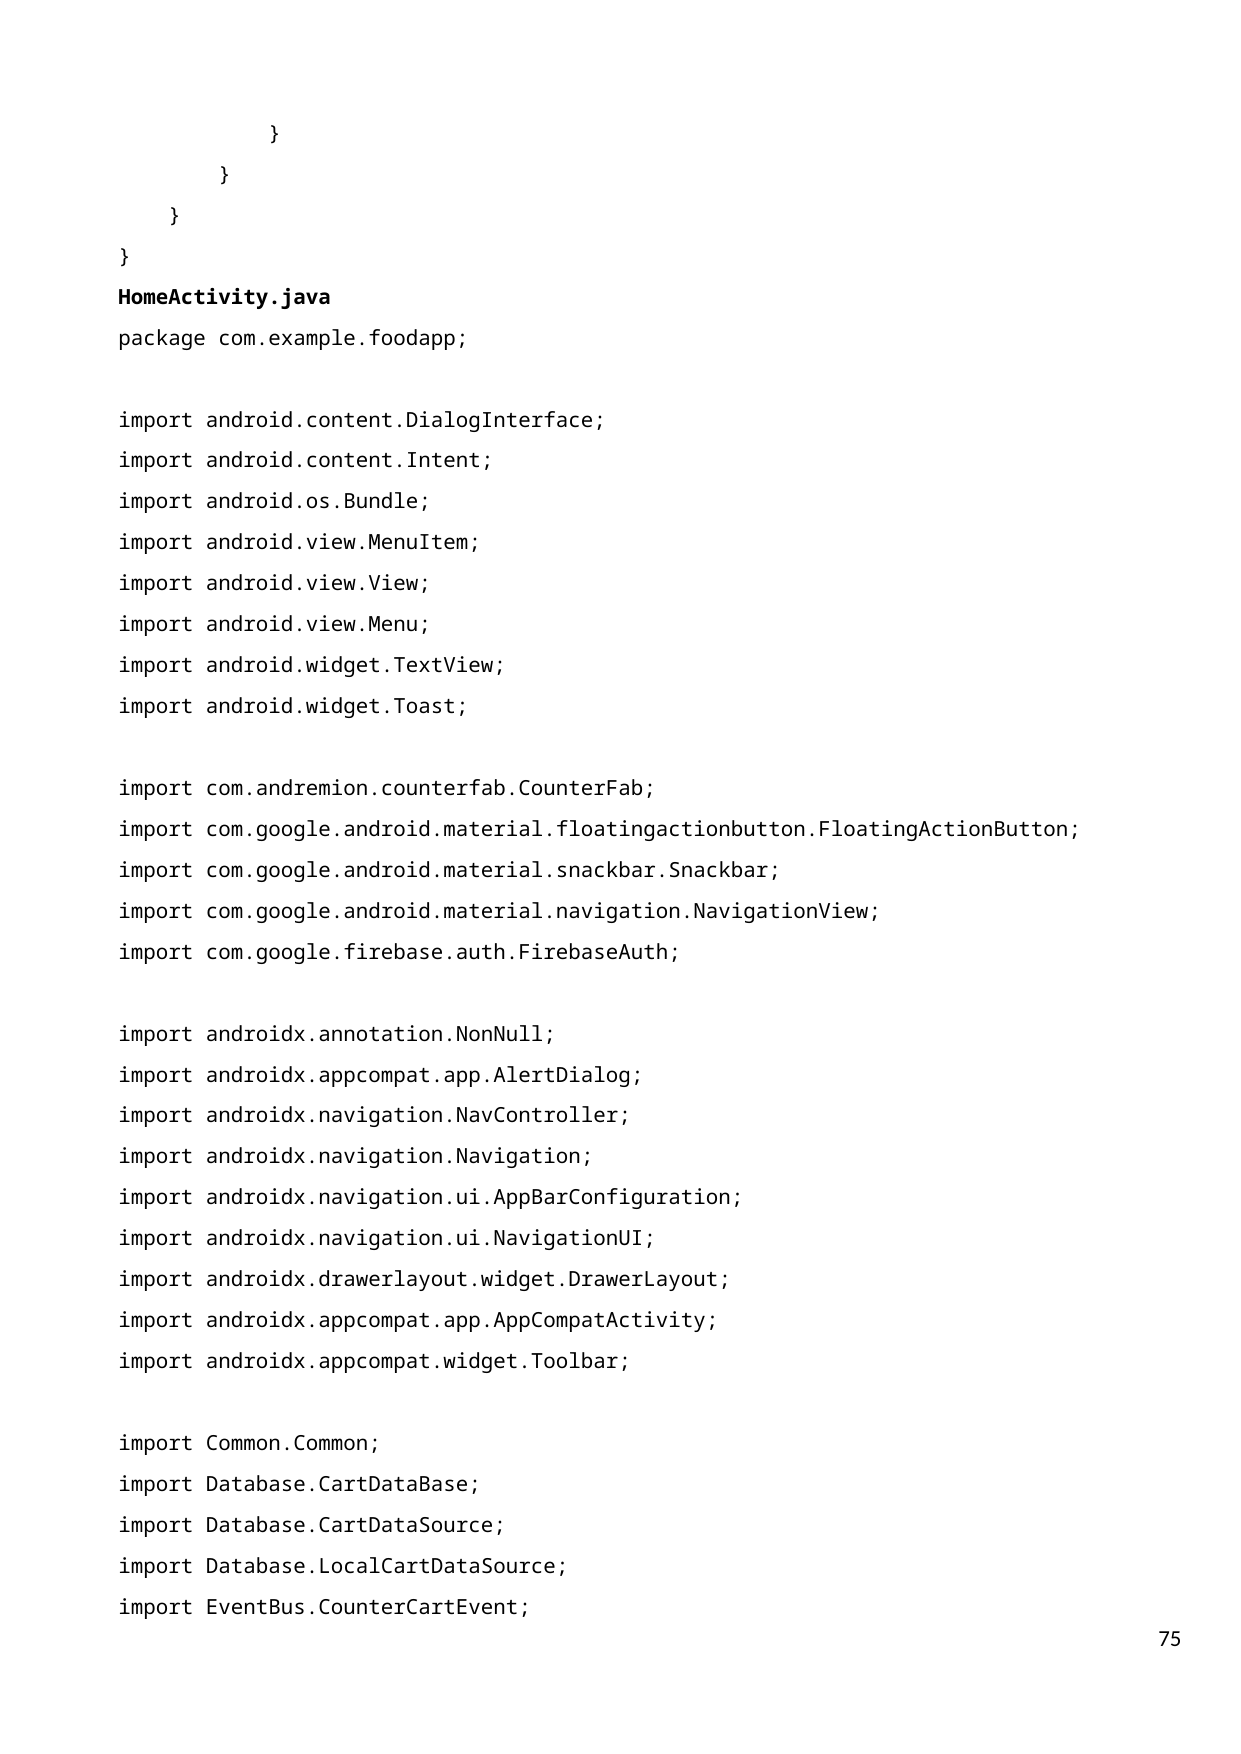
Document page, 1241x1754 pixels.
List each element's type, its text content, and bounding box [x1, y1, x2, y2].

text import Database.LocalCartDataSource; [118, 1551, 1181, 1579]
text import androidx.navigation.NavController; [118, 1101, 1181, 1129]
text import Database.CartDataBase; [118, 1469, 1181, 1497]
text import com.google.android.material.snackbar.Snackbar; [118, 855, 1181, 883]
text import android.content.Intent; [118, 446, 1181, 474]
text import android.widget.Toast; [118, 691, 1181, 720]
text import Database.CartDataSource; [118, 1510, 1181, 1538]
text } [118, 118, 1181, 147]
text import EventBus.CounterCartEvent; [118, 1592, 1181, 1620]
text import androidx.navigation.Navigation; [118, 1142, 1181, 1170]
text import android.view.View; [118, 568, 1181, 597]
text } [118, 159, 1181, 187]
text import Common.Common; [118, 1428, 1181, 1457]
text import androidx.appcompat.widget.Toolbar; [118, 1346, 1181, 1375]
text package com.example.foodapp; [118, 323, 1181, 351]
text } [118, 241, 1181, 269]
text import androidx.appcompat.app.AlertDialog; [118, 1060, 1181, 1088]
text HomeActivity.java [118, 282, 1181, 310]
text import com.andremion.counterfab.CounterFab; [118, 773, 1181, 802]
text import androidx.navigation.ui.NavigationUI; [118, 1223, 1181, 1252]
text import androidx.navigation.ui.AppBarConfiguration; [118, 1182, 1181, 1211]
text import androidx.appcompat.app.AppCompatActivity; [118, 1305, 1181, 1334]
text import android.view.MenuItem; [118, 527, 1181, 556]
text import android.content.DialogInterface; [118, 405, 1181, 433]
text import com.google.android.material.floatingactionbutton.FloatingActionButton; [118, 814, 1181, 842]
text import android.widget.TextView; [118, 650, 1181, 679]
text import android.view.Menu; [118, 609, 1181, 638]
text import androidx.annotation.NonNull; [118, 1019, 1181, 1047]
text import com.google.firebase.auth.FirebaseAuth; [118, 937, 1181, 965]
text import android.os.Bundle; [118, 487, 1181, 515]
text } [118, 200, 1181, 228]
text import com.google.android.material.navigation.NavigationView; [118, 896, 1181, 924]
text import androidx.drawerlayout.widget.DrawerLayout; [118, 1264, 1181, 1293]
